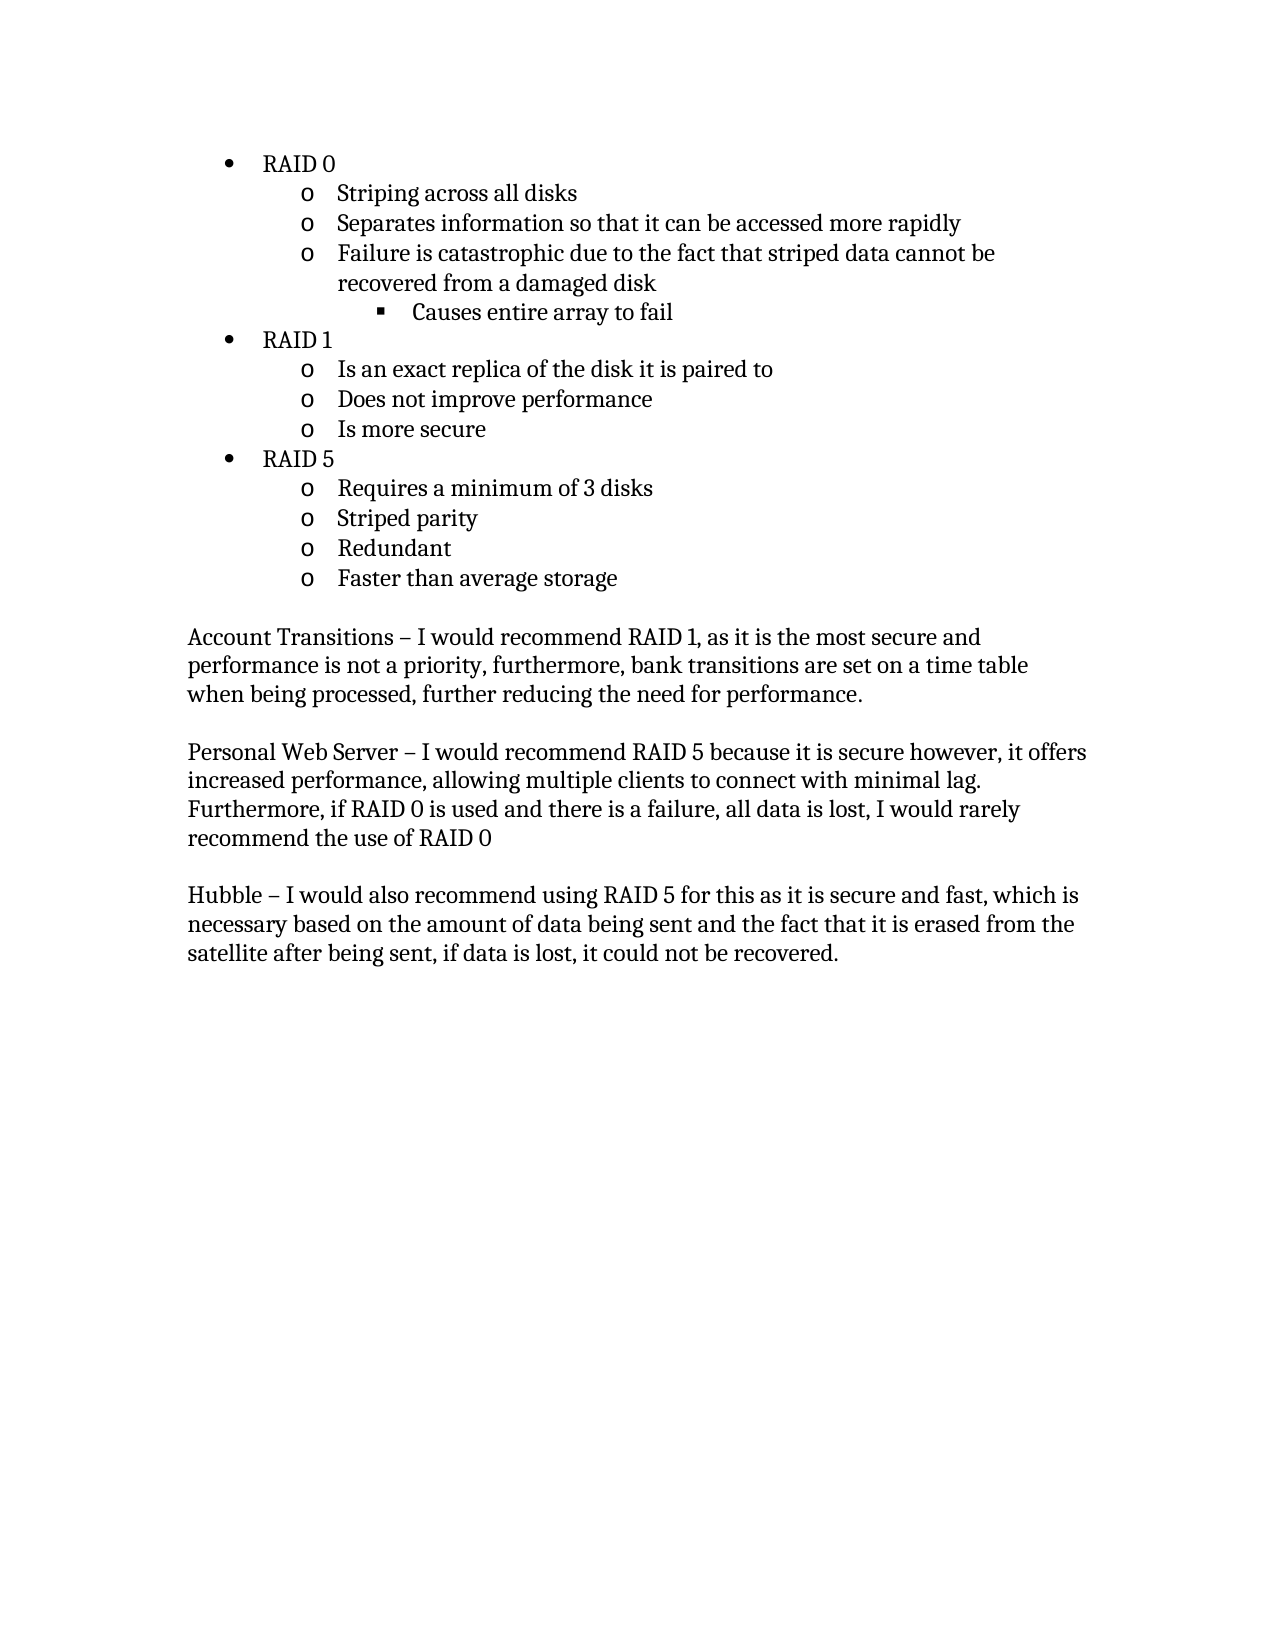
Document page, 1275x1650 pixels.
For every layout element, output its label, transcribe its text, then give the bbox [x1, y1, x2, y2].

list Striping across all disks [300, 179, 1087, 209]
list Does not improve performance [300, 385, 1087, 415]
list Causes entire array to fail [375, 297, 1087, 326]
list RAID 0 [225, 150, 1087, 179]
list Is an exact replica of the disk it is paired to [300, 355, 1087, 385]
list Separates information so that it can be accessed more rapidly [300, 209, 1087, 239]
list Is more secure [300, 415, 1087, 445]
list Failure is catastrophic due to the fact that striped data cannot be recovered from a damaged disk [300, 239, 1087, 297]
text Hubble – I would also recommend using RAID 5 for this as it is secure and fast, which is necessary based on the amount of data being sent and the fact that it is erased from the satellite after being sent, if data is lost, it could not be recovered. [187, 881, 1087, 967]
text Account Transitions – I would recommend RAID 1, as it is the most secure and performance is not a priority, furthermore, bank transitions are set on a time table when being processed, further reducing the need for performance. [187, 622, 1087, 709]
list Striped parity [300, 504, 1087, 534]
list Faster than average storage [300, 564, 1087, 594]
list RAID 1 [225, 326, 1087, 355]
list Redundant [300, 534, 1087, 564]
text Personal Web Server – I would recommend RAID 5 because it is secure however, it offers increased performance, allowing multiple clients to connect with minimal lag. Furthermore, if RAID 0 is used and there is a failure, all data is lost, I would rarely recommend the use of RAID 0 [187, 737, 1087, 852]
list RAID 5 [225, 445, 1087, 474]
list Requires a minimum of 3 disks [300, 474, 1087, 504]
